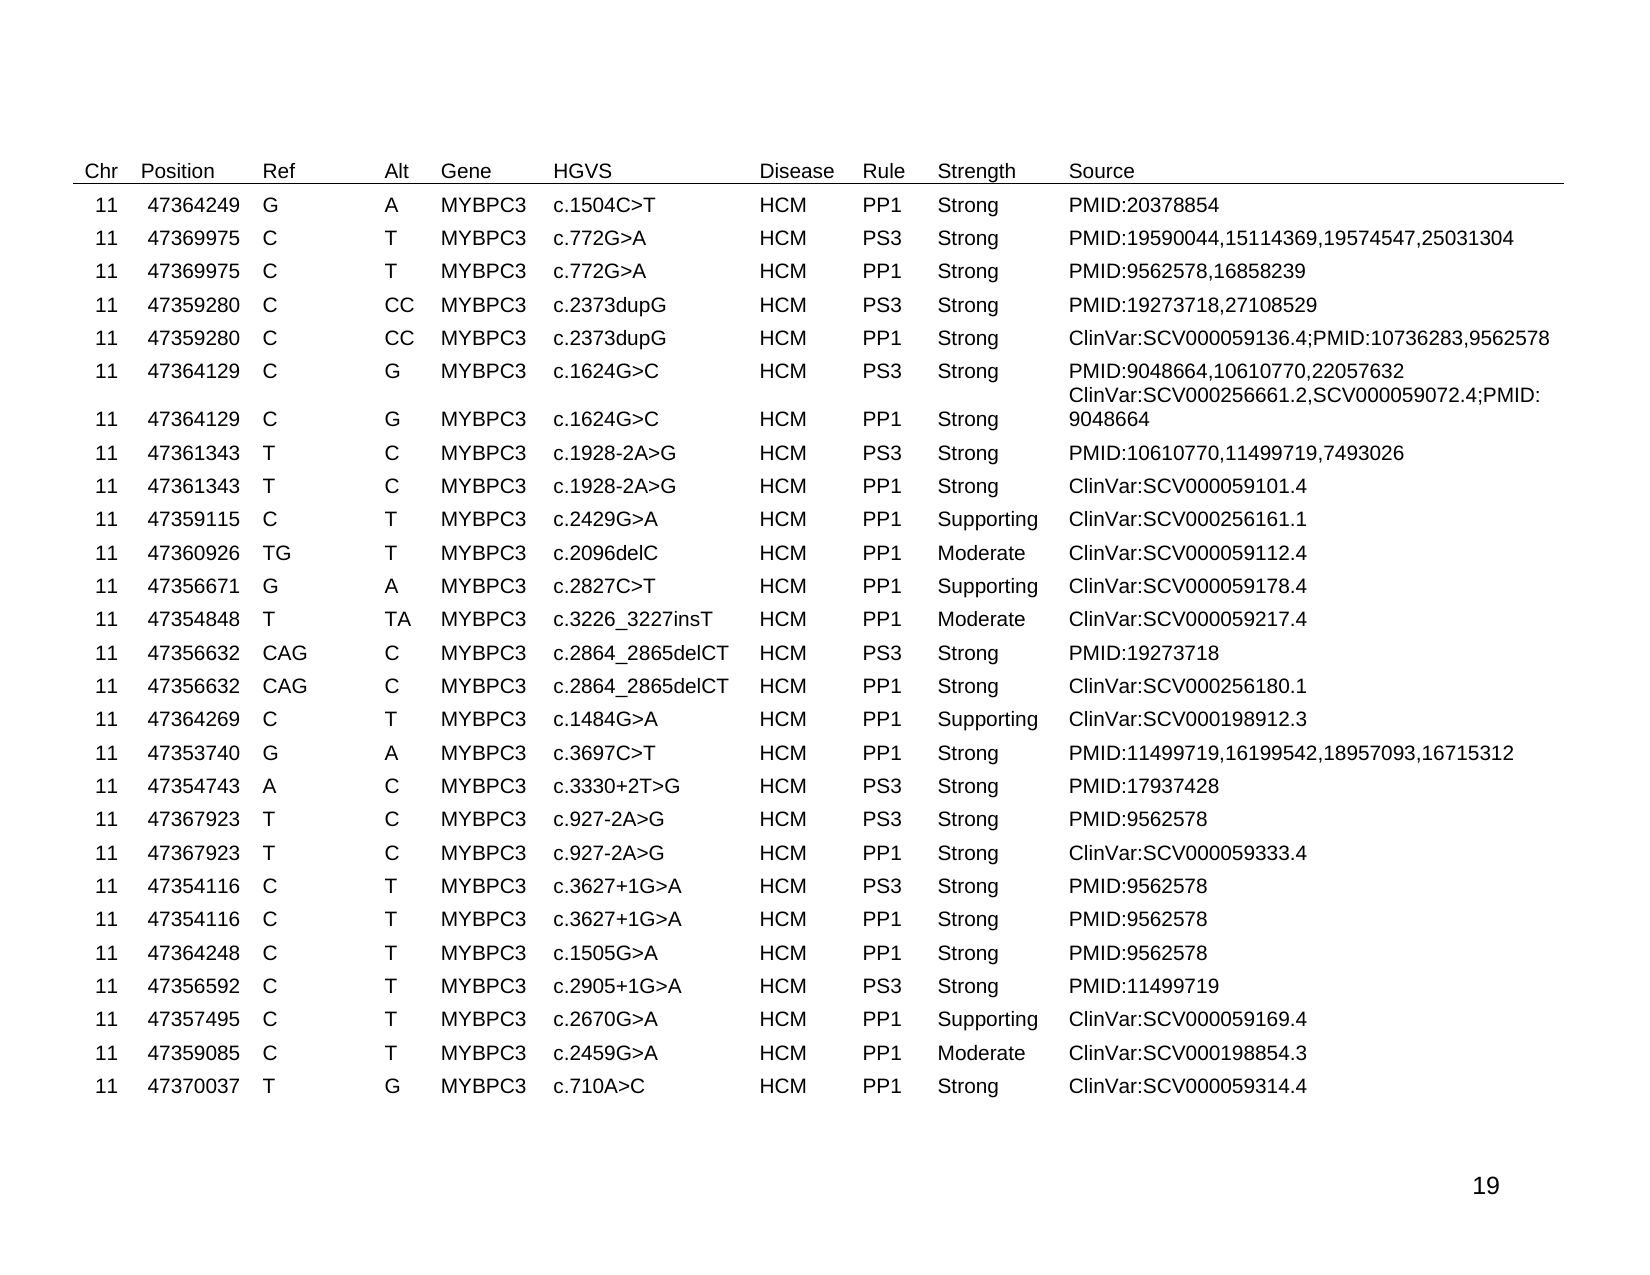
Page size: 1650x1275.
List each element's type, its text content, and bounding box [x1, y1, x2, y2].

table_cell c.2429G>A [542, 498, 748, 531]
table_cell PP1 [851, 898, 926, 931]
table_cell 11 [73, 665, 129, 698]
table_cell Strong [926, 283, 1057, 317]
table_cell Strong [926, 631, 1057, 664]
table_cell PP1 [851, 498, 926, 531]
table_cell C [373, 798, 429, 831]
table_cell MYBPC3 [429, 250, 542, 283]
table_cell HCM [748, 965, 851, 998]
table_cell C [251, 931, 373, 964]
table_cell HCM [748, 283, 851, 317]
table_cell Strong [926, 350, 1057, 383]
table_cell G [251, 731, 373, 764]
table_cell 47364269 [129, 698, 251, 731]
table_cell HCM [748, 865, 851, 898]
table_cell c.2096delC [542, 531, 748, 564]
table_cell T [373, 1031, 429, 1064]
table_cell MYBPC3 [429, 383, 542, 431]
table_cell Strong [926, 798, 1057, 831]
table_cell MYBPC3 [429, 1031, 542, 1064]
table_cell c.1928-2A>G [542, 465, 748, 498]
table_cell CC [373, 317, 429, 350]
table_cell c.772G>A [542, 250, 748, 283]
table_cell ClinVar:SCV000059169.4 [1058, 998, 1564, 1031]
table_cell PS3 [851, 283, 926, 317]
table_cell MYBPC3 [429, 1065, 542, 1098]
table_header HGVS [542, 150, 748, 183]
table_cell c.710A>C [542, 1065, 748, 1098]
table_cell A [373, 731, 429, 764]
table_cell G [373, 350, 429, 383]
table_cell 11 [73, 1031, 129, 1064]
table_cell PS3 [851, 865, 926, 898]
table_cell 47364129 [129, 350, 251, 383]
table_cell Strong [926, 250, 1057, 283]
table_cell Strong [926, 383, 1057, 431]
table_cell C [251, 350, 373, 383]
table_cell ClinVar:SCV000256180.1 [1058, 665, 1564, 698]
table_cell c.2827C>T [542, 565, 748, 598]
table_cell HCM [748, 184, 851, 217]
table_cell G [251, 565, 373, 598]
table_cell 47359085 [129, 1031, 251, 1064]
table_cell C [251, 965, 373, 998]
table_cell MYBPC3 [429, 631, 542, 664]
table_cell C [251, 898, 373, 931]
table_cell c.3330+2T>G [542, 765, 748, 798]
table_cell HCM [748, 898, 851, 931]
table_cell HCM [748, 465, 851, 498]
table_cell PMID:9048664,10610770,22057632 [1058, 350, 1564, 383]
table_cell PMID:9562578 [1058, 865, 1564, 898]
table_cell MYBPC3 [429, 283, 542, 317]
table_cell CC [373, 283, 429, 317]
table_cell HCM [748, 631, 851, 664]
table_cell C [251, 317, 373, 350]
table_cell MYBPC3 [429, 498, 542, 531]
table_cell MYBPC3 [429, 931, 542, 964]
table_cell T [373, 498, 429, 531]
table_cell ClinVar:SCV000059112.4 [1058, 531, 1564, 564]
table_cell 11 [73, 350, 129, 383]
table_cell ClinVar:SCV000256661.2,SCV000059072.4;PMID:9048664 [1058, 383, 1564, 431]
table_cell 47367923 [129, 798, 251, 831]
table_cell c.1504C>T [542, 184, 748, 217]
table_cell ClinVar:SCV000198912.3 [1058, 698, 1564, 731]
table_cell 47361343 [129, 431, 251, 464]
table_header Gene [429, 150, 542, 183]
table_cell 47354743 [129, 765, 251, 798]
table_cell C [373, 665, 429, 698]
table_cell PP1 [851, 184, 926, 217]
table_cell PP1 [851, 531, 926, 564]
table_cell PS3 [851, 217, 926, 250]
table_cell C [373, 465, 429, 498]
table_cell HCM [748, 565, 851, 598]
table_header Position [129, 150, 251, 183]
table_cell 11 [73, 898, 129, 931]
table_cell ClinVar:SCV000256161.1 [1058, 498, 1564, 531]
table_cell 11 [73, 498, 129, 531]
table_cell Supporting [926, 565, 1057, 598]
table_cell Strong [926, 898, 1057, 931]
table_cell PMID:19590044,15114369,19574547,25031304 [1058, 217, 1564, 250]
table_cell MYBPC3 [429, 898, 542, 931]
table_cell HCM [748, 998, 851, 1031]
table_cell MYBPC3 [429, 565, 542, 598]
table_cell Strong [926, 765, 1057, 798]
table_cell 47364248 [129, 931, 251, 964]
table_cell T [251, 465, 373, 498]
table_cell Strong [926, 184, 1057, 217]
table_header Disease [748, 150, 851, 183]
table_cell c.3697C>T [542, 731, 748, 764]
table_cell 11 [73, 383, 129, 431]
table_cell PP1 [851, 465, 926, 498]
table_cell Strong [926, 1065, 1057, 1098]
table_cell c.1484G>A [542, 698, 748, 731]
table_cell c.1624G>C [542, 350, 748, 383]
table_cell T [373, 931, 429, 964]
table_cell PP1 [851, 698, 926, 731]
table_cell PMID:9562578 [1058, 798, 1564, 831]
table_cell HCM [748, 431, 851, 464]
table_cell C [373, 631, 429, 664]
table_cell 11 [73, 565, 129, 598]
table_cell 11 [73, 765, 129, 798]
table_cell MYBPC3 [429, 350, 542, 383]
table_cell PP1 [851, 317, 926, 350]
table_cell PMID:19273718 [1058, 631, 1564, 664]
table_cell 47360926 [129, 531, 251, 564]
table_cell HCM [748, 531, 851, 564]
table_cell MYBPC3 [429, 831, 542, 864]
table_cell 11 [73, 831, 129, 864]
table_cell 47364249 [129, 184, 251, 217]
table_cell c.2373dupG [542, 317, 748, 350]
table_cell 47359115 [129, 498, 251, 531]
table_cell 47359280 [129, 317, 251, 350]
table_cell HCM [748, 765, 851, 798]
table_cell MYBPC3 [429, 465, 542, 498]
table_cell PS3 [851, 965, 926, 998]
table_cell A [251, 765, 373, 798]
table_cell T [373, 898, 429, 931]
table_cell MYBPC3 [429, 665, 542, 698]
table_cell PMID:11499719,16199542,18957093,16715312 [1058, 731, 1564, 764]
table_cell MYBPC3 [429, 798, 542, 831]
table_cell G [373, 1065, 429, 1098]
table_cell 11 [73, 465, 129, 498]
table_cell A [373, 565, 429, 598]
table_cell C [251, 383, 373, 431]
table_cell 11 [73, 731, 129, 764]
table_cell TA [373, 598, 429, 631]
table_cell c.3627+1G>A [542, 898, 748, 931]
table_cell 11 [73, 431, 129, 464]
table_cell Strong [926, 317, 1057, 350]
table_cell Supporting [926, 998, 1057, 1031]
table_cell HCM [748, 250, 851, 283]
table_cell c.2670G>A [542, 998, 748, 1031]
table_cell C [251, 698, 373, 731]
table_cell ClinVar:SCV000059136.4;PMID:10736283,9562578 [1058, 317, 1564, 350]
table_cell PP1 [851, 931, 926, 964]
table_cell C [251, 865, 373, 898]
table_cell T [373, 998, 429, 1031]
table_cell HCM [748, 931, 851, 964]
table_cell c.2373dupG [542, 283, 748, 317]
table_cell PMID:11499719 [1058, 965, 1564, 998]
table_cell 47356632 [129, 665, 251, 698]
table_cell 11 [73, 631, 129, 664]
table_cell MYBPC3 [429, 698, 542, 731]
table_cell C [373, 765, 429, 798]
table_cell HCM [748, 350, 851, 383]
table_cell MYBPC3 [429, 731, 542, 764]
table_cell 47361343 [129, 465, 251, 498]
table_cell Strong [926, 431, 1057, 464]
table_cell c.2864_2865delCT [542, 665, 748, 698]
table_cell PS3 [851, 350, 926, 383]
table_cell PP1 [851, 665, 926, 698]
table_header Source [1058, 150, 1564, 183]
table_cell 47353740 [129, 731, 251, 764]
table_cell HCM [748, 798, 851, 831]
table_cell Strong [926, 931, 1057, 964]
table_cell HCM [748, 731, 851, 764]
table_cell MYBPC3 [429, 998, 542, 1031]
table_cell PP1 [851, 1031, 926, 1064]
table_cell C [251, 250, 373, 283]
table_cell Strong [926, 731, 1057, 764]
table_cell HCM [748, 317, 851, 350]
table_cell T [373, 965, 429, 998]
table_cell 47364129 [129, 383, 251, 431]
table_cell 11 [73, 998, 129, 1031]
table_cell 11 [73, 283, 129, 317]
table_header Rule [851, 150, 926, 183]
table_cell C [373, 431, 429, 464]
table_cell Strong [926, 965, 1057, 998]
table_cell HCM [748, 1031, 851, 1064]
table_cell 11 [73, 598, 129, 631]
table_cell 47354116 [129, 898, 251, 931]
table_cell MYBPC3 [429, 598, 542, 631]
table_cell c.927-2A>G [542, 798, 748, 831]
table_cell G [373, 383, 429, 431]
table_cell MYBPC3 [429, 531, 542, 564]
table_cell CAG [251, 631, 373, 664]
table_cell 11 [73, 1065, 129, 1098]
table_cell T [251, 598, 373, 631]
table_cell 11 [73, 250, 129, 283]
table_cell MYBPC3 [429, 217, 542, 250]
table_cell ClinVar:SCV000059101.4 [1058, 465, 1564, 498]
table_cell 47369975 [129, 217, 251, 250]
table_cell A [373, 184, 429, 217]
table_cell ClinVar:SCV000059178.4 [1058, 565, 1564, 598]
table_cell PMID:9562578,16858239 [1058, 250, 1564, 283]
table_cell HCM [748, 1065, 851, 1098]
table_header Alt [373, 150, 429, 183]
table_cell G [251, 184, 373, 217]
table_cell 47356632 [129, 631, 251, 664]
table_cell Supporting [926, 498, 1057, 531]
table_cell 11 [73, 217, 129, 250]
table_cell c.1928-2A>G [542, 431, 748, 464]
table_cell HCM [748, 598, 851, 631]
table_cell 47354848 [129, 598, 251, 631]
table_cell PMID:19273718,27108529 [1058, 283, 1564, 317]
table_cell 11 [73, 184, 129, 217]
table_cell Moderate [926, 1031, 1057, 1064]
table_cell MYBPC3 [429, 965, 542, 998]
table_cell MYBPC3 [429, 184, 542, 217]
table_cell 11 [73, 931, 129, 964]
table_cell HCM [748, 383, 851, 431]
table_cell PP1 [851, 598, 926, 631]
table_cell 47369975 [129, 250, 251, 283]
table_cell MYBPC3 [429, 865, 542, 898]
table_cell 47357495 [129, 998, 251, 1031]
table_cell c.2905+1G>A [542, 965, 748, 998]
table_cell T [251, 431, 373, 464]
table_cell C [251, 1031, 373, 1064]
table_cell T [373, 865, 429, 898]
table_cell Strong [926, 465, 1057, 498]
table_cell PMID:9562578 [1058, 931, 1564, 964]
table_cell MYBPC3 [429, 317, 542, 350]
table_cell c.772G>A [542, 217, 748, 250]
table_cell 11 [73, 698, 129, 731]
table_cell CAG [251, 665, 373, 698]
table_cell Strong [926, 831, 1057, 864]
table_cell c.3627+1G>A [542, 865, 748, 898]
table_cell T [251, 798, 373, 831]
table_cell c.2459G>A [542, 1031, 748, 1064]
table_cell c.2864_2865delCT [542, 631, 748, 664]
table_cell Moderate [926, 531, 1057, 564]
table_cell C [251, 283, 373, 317]
table_cell T [373, 250, 429, 283]
table_cell PP1 [851, 565, 926, 598]
table_cell PS3 [851, 631, 926, 664]
table_cell 11 [73, 865, 129, 898]
table_header Chr [73, 150, 129, 183]
table_cell ClinVar:SCV000059333.4 [1058, 831, 1564, 864]
table_cell ClinVar:SCV000198854.3 [1058, 1031, 1564, 1064]
table_header Strength [926, 150, 1057, 183]
table_cell PS3 [851, 765, 926, 798]
table_cell ClinVar:SCV000059217.4 [1058, 598, 1564, 631]
table_cell Strong [926, 217, 1057, 250]
table_cell 11 [73, 965, 129, 998]
table_cell PS3 [851, 431, 926, 464]
table_cell T [251, 1065, 373, 1098]
table_cell HCM [748, 498, 851, 531]
table_cell 47359280 [129, 283, 251, 317]
table_cell PP1 [851, 1065, 926, 1098]
table_cell ClinVar:SCV000059314.4 [1058, 1065, 1564, 1098]
table_cell PP1 [851, 250, 926, 283]
table_cell PP1 [851, 383, 926, 431]
table_cell PP1 [851, 731, 926, 764]
table_cell C [251, 498, 373, 531]
table_cell HCM [748, 831, 851, 864]
table_cell c.1624G>C [542, 383, 748, 431]
table_cell PMID:10610770,11499719,7493026 [1058, 431, 1564, 464]
table_cell HCM [748, 665, 851, 698]
table_cell T [251, 831, 373, 864]
table_cell c.3226_3227insT [542, 598, 748, 631]
table_cell PMID:9562578 [1058, 898, 1564, 931]
table_cell 47354116 [129, 865, 251, 898]
table_cell T [373, 531, 429, 564]
table_cell PP1 [851, 831, 926, 864]
table_cell C [373, 831, 429, 864]
table_cell 47356671 [129, 565, 251, 598]
table_cell PS3 [851, 798, 926, 831]
table_cell 11 [73, 531, 129, 564]
table_cell Supporting [926, 698, 1057, 731]
table_header Ref [251, 150, 373, 183]
table_cell HCM [748, 698, 851, 731]
table_cell T [373, 217, 429, 250]
table_cell c.927-2A>G [542, 831, 748, 864]
table_cell PMID:17937428 [1058, 765, 1564, 798]
table_cell 47367923 [129, 831, 251, 864]
table_cell 11 [73, 317, 129, 350]
table_cell Moderate [926, 598, 1057, 631]
table_cell PMID:20378854 [1058, 184, 1564, 217]
table_cell MYBPC3 [429, 765, 542, 798]
table_cell c.1505G>A [542, 931, 748, 964]
table_cell 47370037 [129, 1065, 251, 1098]
table_cell TG [251, 531, 373, 564]
table_cell Strong [926, 665, 1057, 698]
table_cell 11 [73, 798, 129, 831]
table_cell C [251, 998, 373, 1031]
table_cell T [373, 698, 429, 731]
table_cell MYBPC3 [429, 431, 542, 464]
table_cell PP1 [851, 998, 926, 1031]
table_cell HCM [748, 217, 851, 250]
table_cell 47356592 [129, 965, 251, 998]
table_cell C [251, 217, 373, 250]
table_cell Strong [926, 865, 1057, 898]
